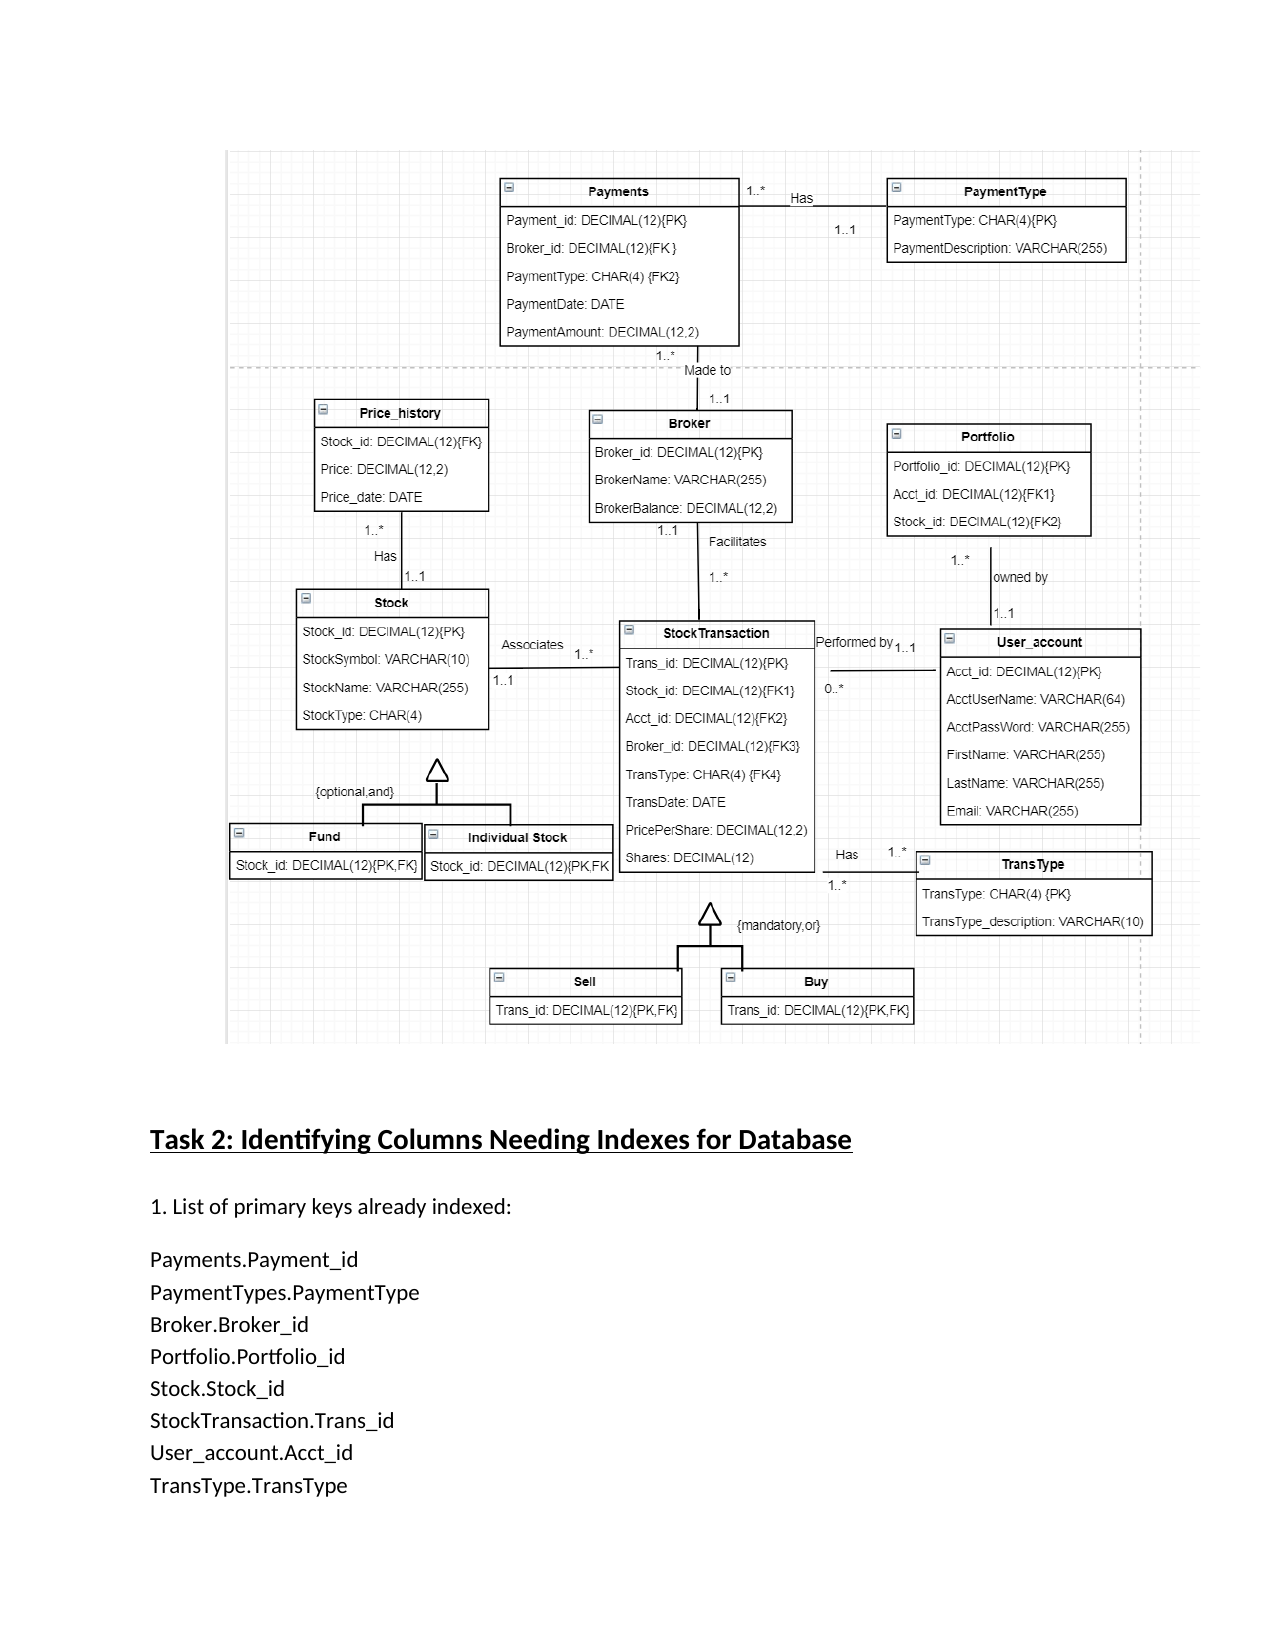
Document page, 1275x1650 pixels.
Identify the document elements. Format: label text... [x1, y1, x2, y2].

text User_account.Acct_id [150, 1438, 1125, 1467]
text PaymentTypes.PaymentType [150, 1278, 1125, 1306]
picture [225, 150, 1200, 1044]
text Stock.Stock_id [150, 1374, 1125, 1402]
text TransType.TransType [150, 1471, 1125, 1499]
text Payments.Payment_id [150, 1245, 1125, 1273]
text Portfolio.Portfolio_id [150, 1342, 1125, 1370]
text Broker.Broker_id [150, 1310, 1125, 1338]
text Task 2: Identifying Columns Needing Indexes for Database [150, 1121, 1125, 1157]
text StockTransaction.Trans_id [150, 1406, 1125, 1434]
text 1. List of primary keys already indexed: [150, 1192, 1125, 1220]
